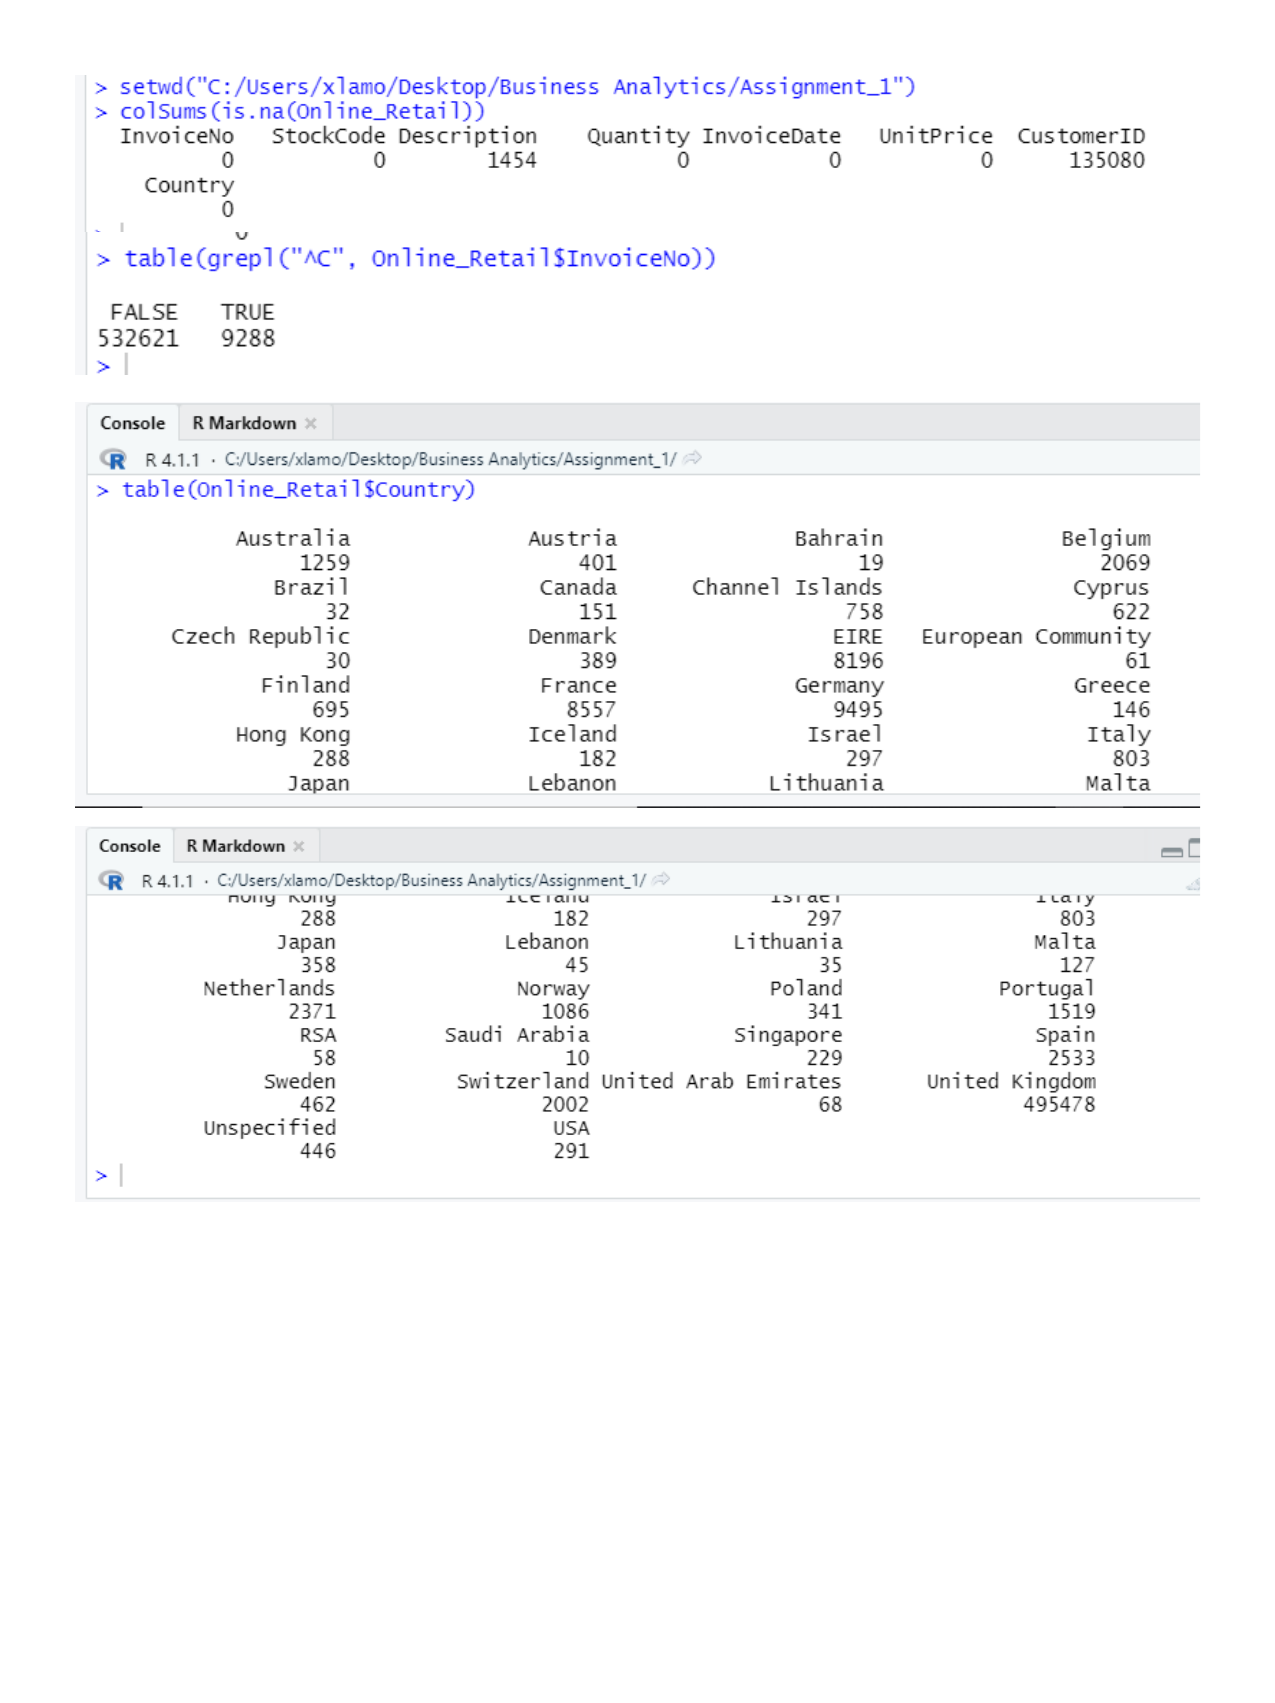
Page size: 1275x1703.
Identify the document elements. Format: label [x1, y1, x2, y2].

picture [75, 402, 1200, 808]
picture [75, 75, 1200, 375]
picture [75, 826, 1200, 1202]
